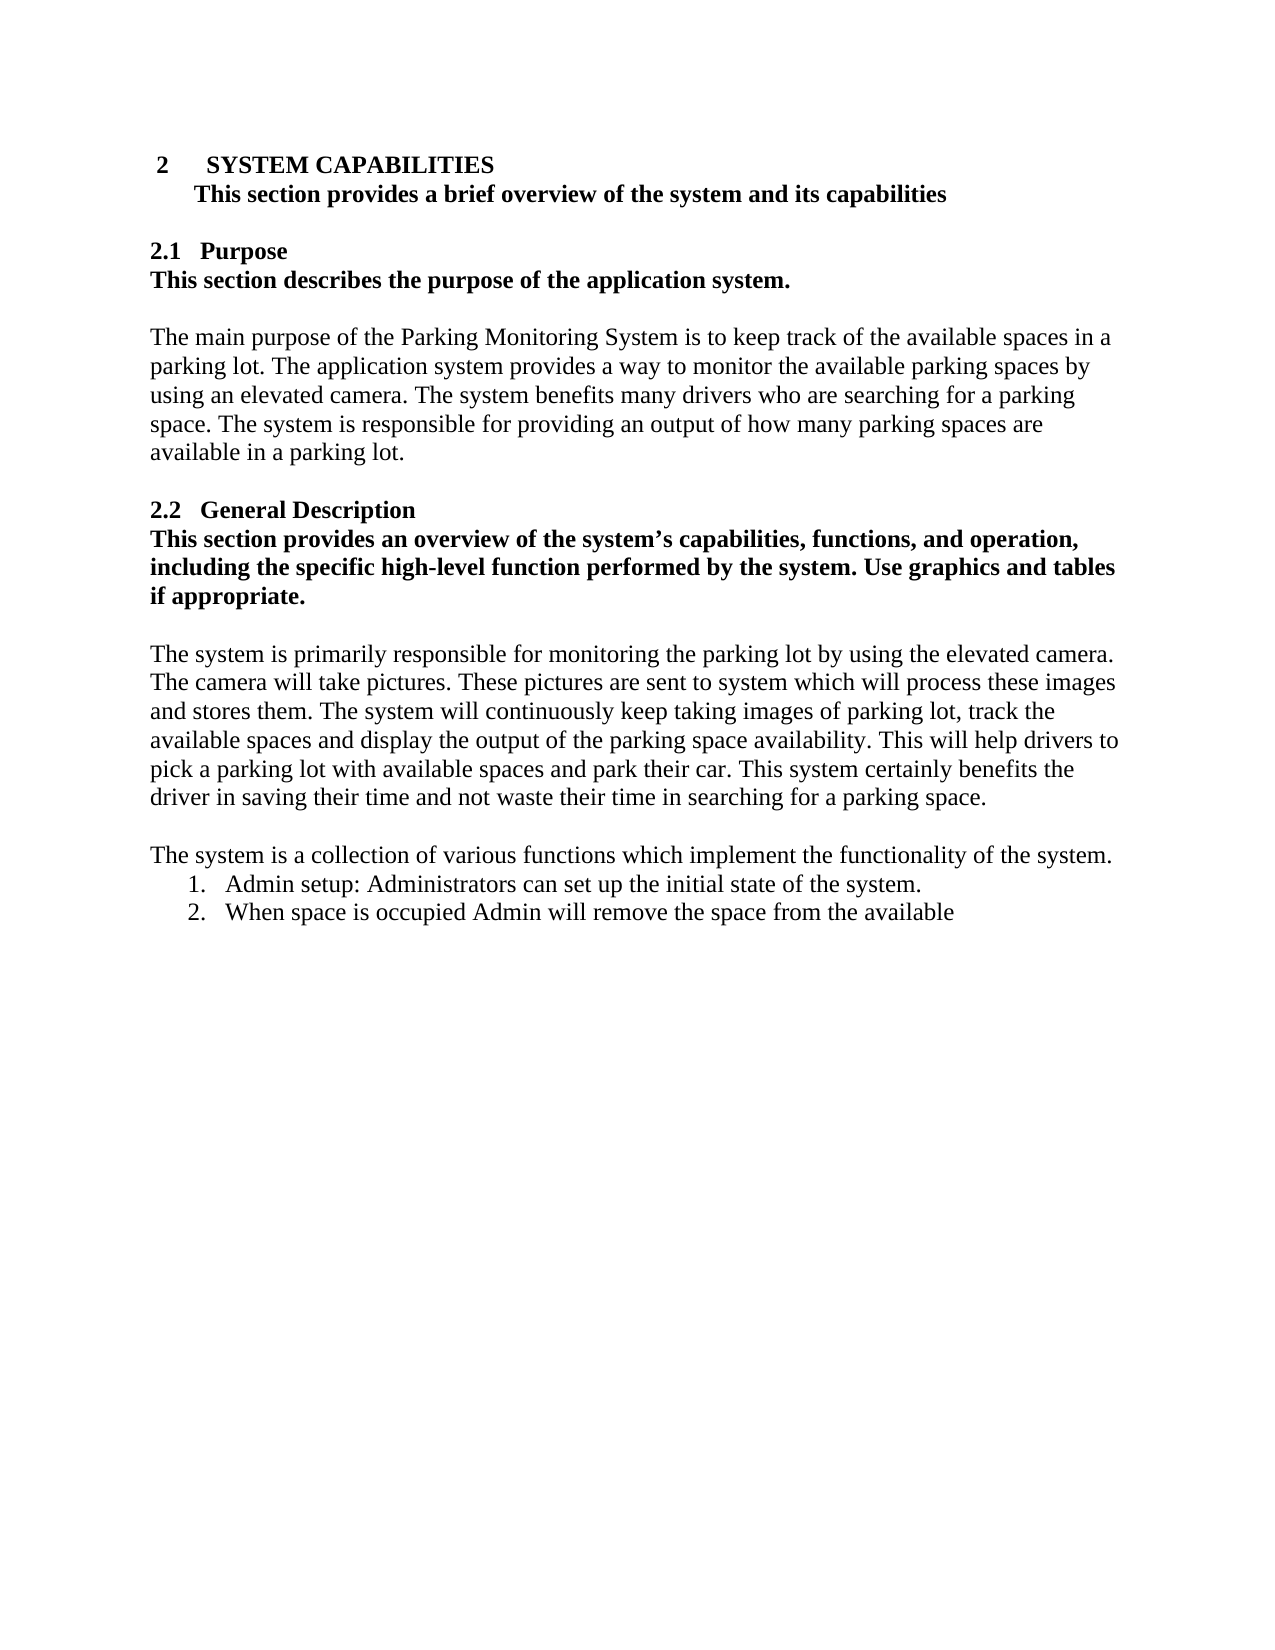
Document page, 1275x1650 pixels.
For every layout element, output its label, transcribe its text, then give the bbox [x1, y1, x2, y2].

text The system is primarily responsible for monitoring the parking lot by using the elevated camera. The camera will take pictures. These pictures are sent to system which will process these images and stores them. The system will continuously keep taking images of parking lot, track the available spaces and display the output of the parking space availability. This will help drivers to pick a parking lot with available spaces and park their car. This system certainly benefits the driver in saving their time and not waste their time in searching for a parking space. [150, 639, 1125, 811]
text 2 SYSTEM CAPABILITIES [150, 150, 1125, 179]
text The main purpose of the Parking Monitoring System is to keep track of the available spaces in a parking lot. The application system provides a way to monitor the available parking spaces by using an elevated camera. The system benefits many drivers who are searching for a parking space. The system is responsible for providing an output of how many parking spaces are available in a parking lot. [150, 322, 1125, 466]
text 2.1 Purpose [150, 236, 1125, 265]
list When space is occupied Admin will remove the space from the available [187, 897, 1125, 926]
text This section describes the purpose of the application system. [150, 265, 1125, 294]
text This section provides a brief overview of the system and its capabilities [150, 179, 1125, 207]
list Admin setup: Administrators can set up the initial state of the system. [187, 869, 1125, 897]
text This section provides an overview of the system’s capabilities, functions, and operation, including the specific high-level function performed by the system. Use graphics and tables if appropriate. [150, 524, 1125, 610]
text The system is a collection of various functions which implement the functionality of the system. [150, 840, 1125, 869]
text 2.2 General Description [150, 495, 1125, 524]
